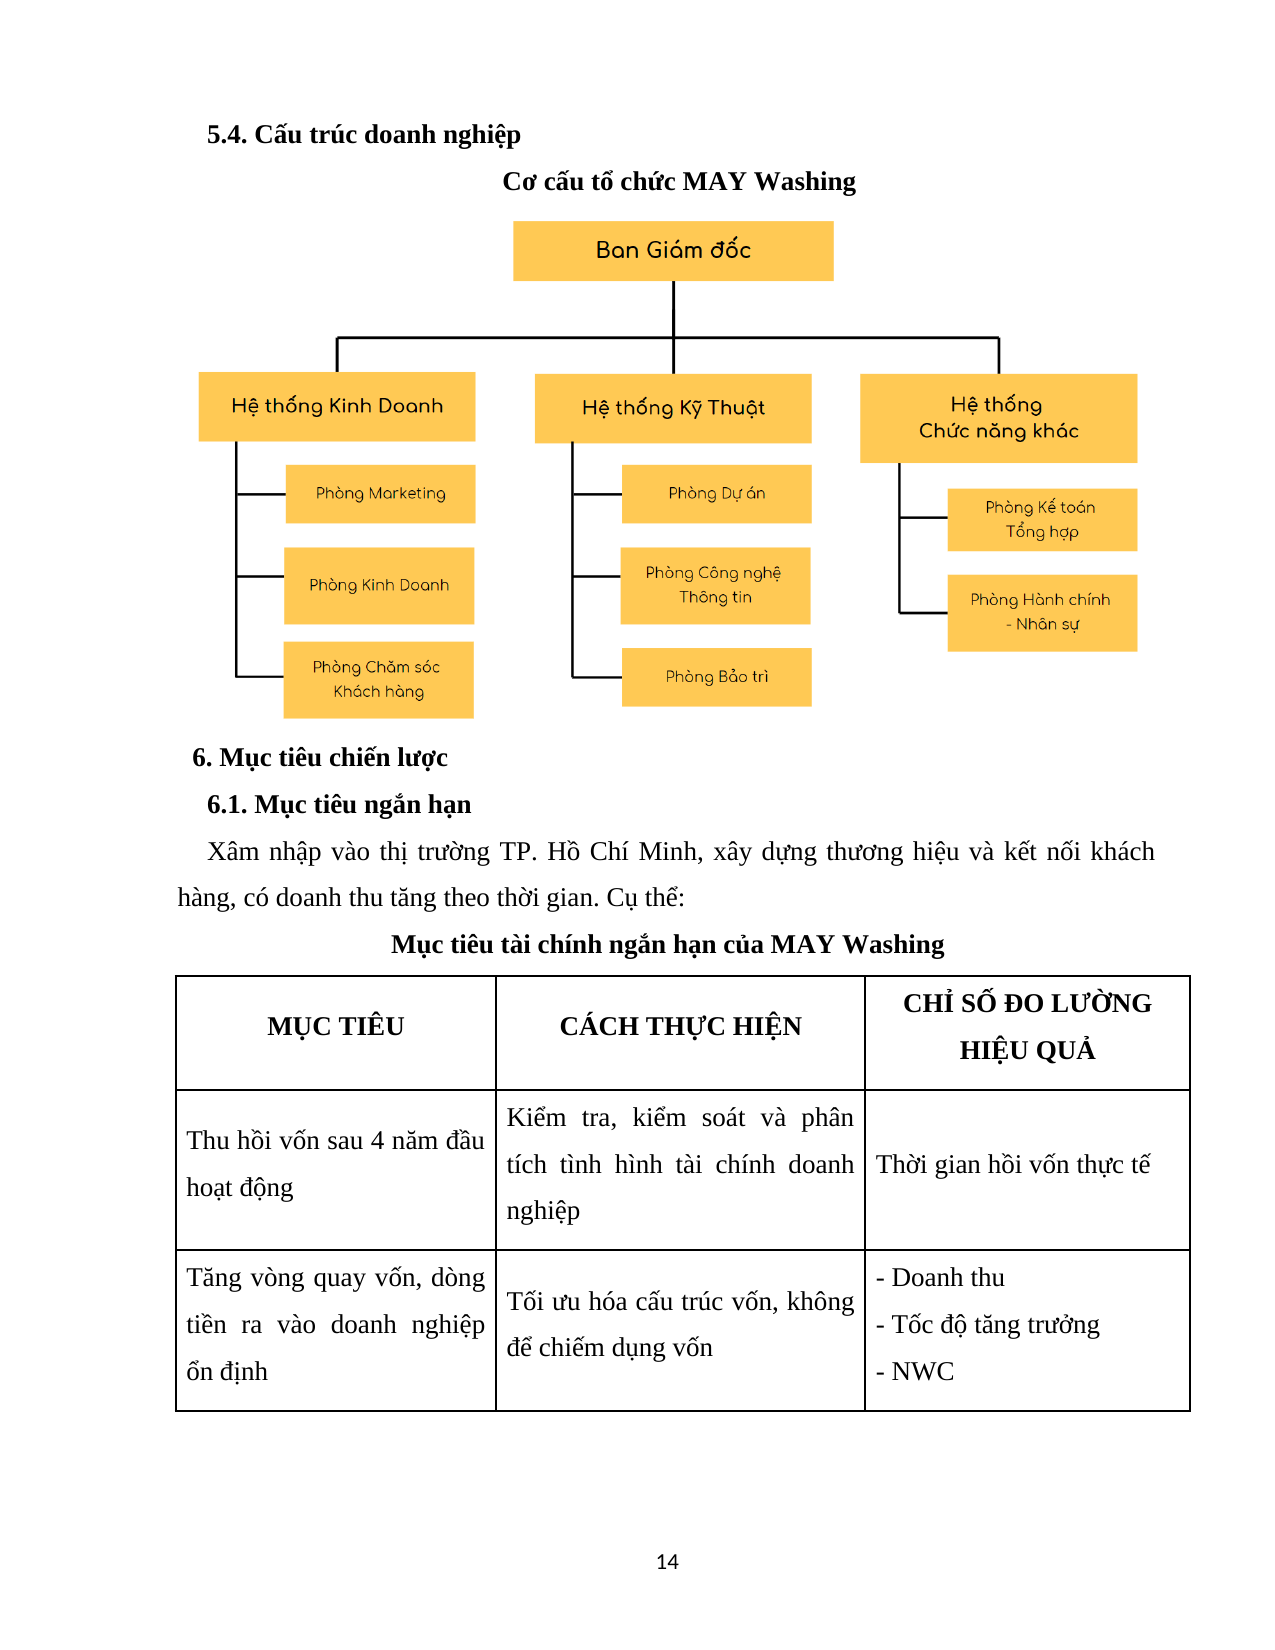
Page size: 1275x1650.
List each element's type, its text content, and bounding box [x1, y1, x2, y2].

table_cell - Doanh thu - Tốc độ tăng trưởng - NWC [866, 1251, 1189, 1409]
table_cell Tăng vòng quay vốn, dòng tiền ra vào doanh nghiệp ổn định [177, 1251, 495, 1409]
subtitle 6.1. Mục tiêu ngắn hạn [177, 788, 1157, 819]
table_header CHỈ SỐ ĐO LƯỜNG HIỆU QUẢ [866, 977, 1189, 1088]
table_header CÁCH THỰC HIỆN [497, 977, 864, 1088]
table_cell Thu hồi vốn sau 4 năm đầu hoạt động [177, 1091, 495, 1249]
text Figure 0-3. Cơ cấu tổ chức MAY Washing [369, 165, 1157, 196]
picture [177, 216, 1157, 728]
table_cell Kiểm tra, kiểm soát và phân tích tình hình tài chính doanh nghiệp [497, 1091, 864, 1249]
subtitle 5.4. Cấu trúc doanh nghiệp [177, 118, 1157, 149]
table_header MỤC TIÊU [177, 977, 495, 1088]
text Xâm nhập vào thị trường TP. Hồ Chí Minh, xây dựng thương hiệu và kết nối khách hàng, có doanh thu tăng theo thời gian. Cụ thể: [177, 835, 1157, 912]
table_cell Thời gian hồi vốn thực tế [866, 1091, 1189, 1249]
text Table 2. Mục tiêu tài chính ngắn hạn của MAY Washing [295, 928, 1157, 959]
table_cell Tối ưu hóa cấu trúc vốn, không để chiếm dụng vốn [497, 1251, 864, 1409]
subtitle 6. Mục tiêu chiến lược [177, 741, 1157, 772]
